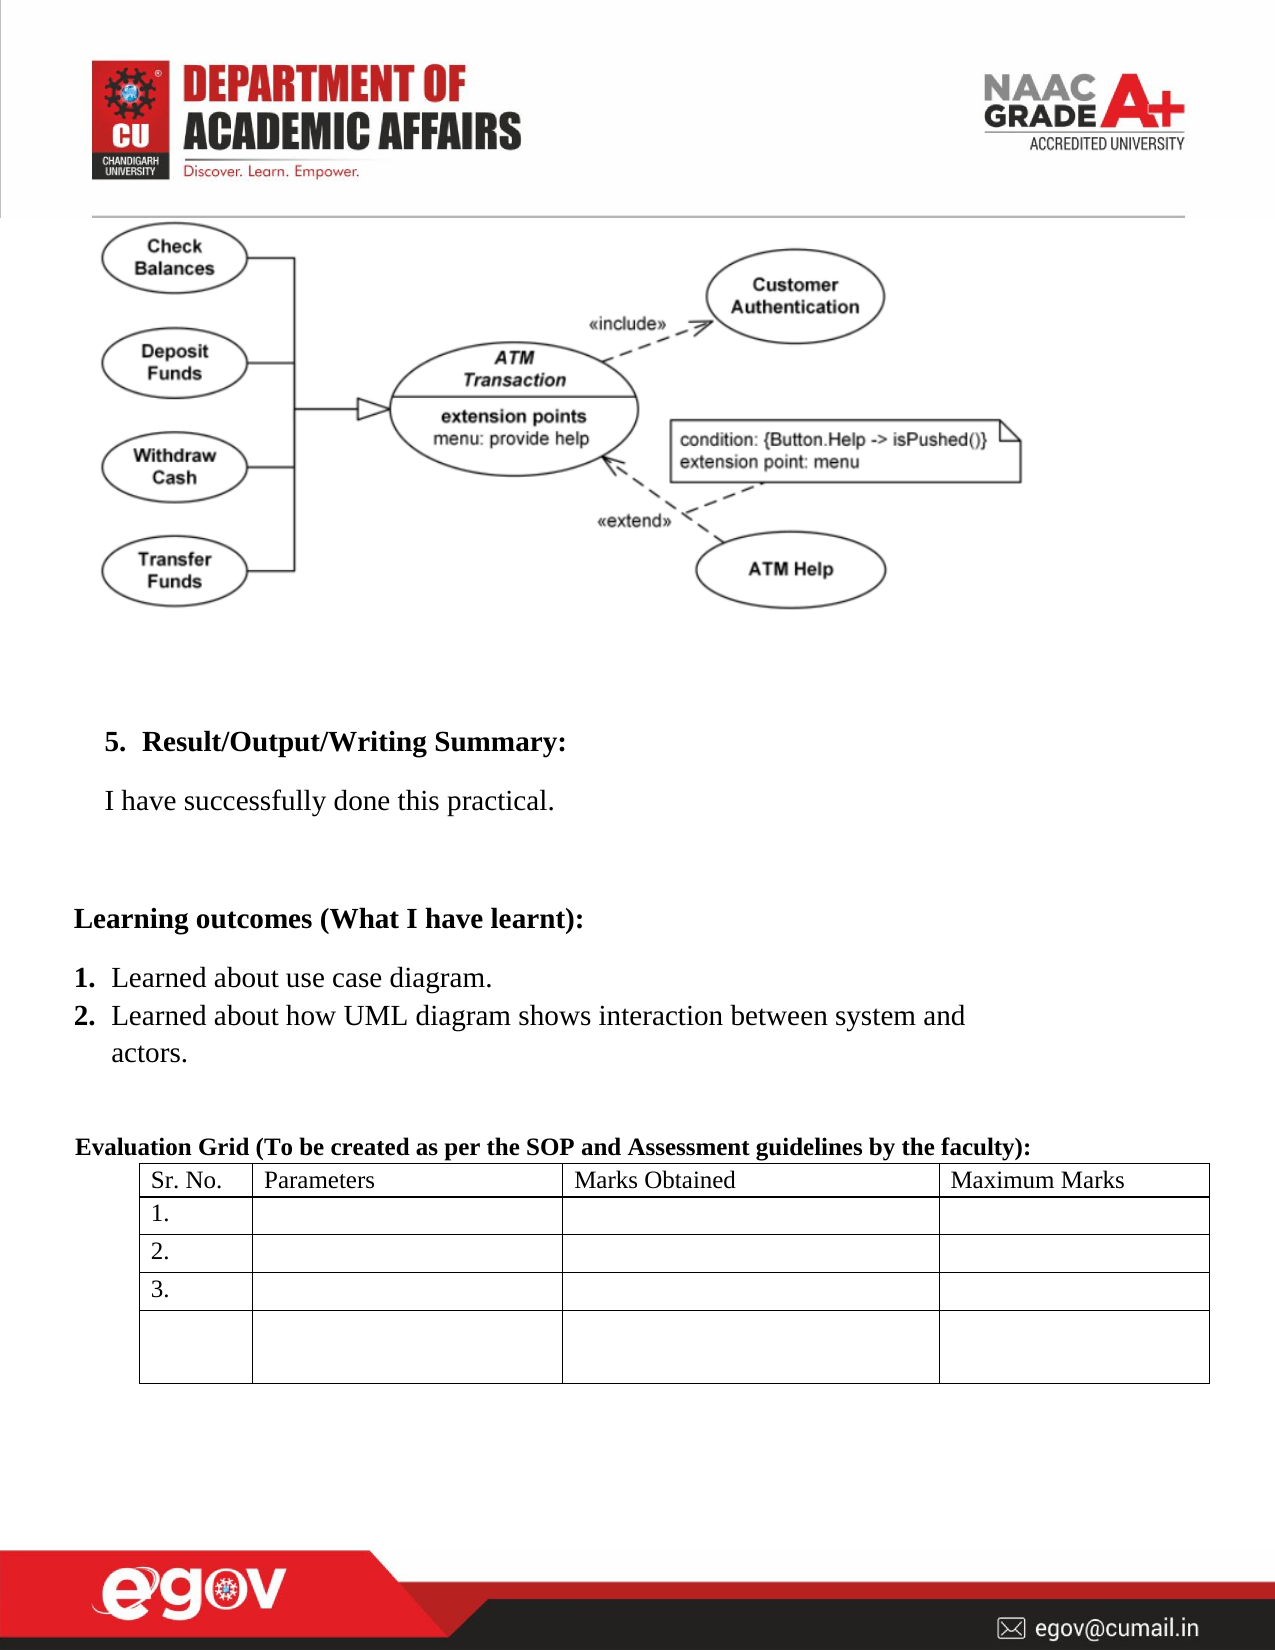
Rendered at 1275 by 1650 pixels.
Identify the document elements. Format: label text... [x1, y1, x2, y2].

list Learned about how UML diagram shows interaction between system and actors. [73, 998, 1032, 1069]
table_cell [253, 1311, 562, 1383]
table_cell [563, 1273, 939, 1310]
picture [0, 1549, 1275, 1650]
table_cell 2. [140, 1235, 252, 1272]
text I have successfully done this practical. [104, 783, 1032, 817]
picture [0, 0, 1275, 614]
table_cell [253, 1273, 562, 1310]
table_cell [940, 1198, 1209, 1234]
list Result/Output/Writing Summary: [104, 724, 1032, 758]
table_cell 3. [140, 1273, 252, 1310]
list Learned about use case diagram. [73, 961, 1032, 994]
table_header Marks Obtained [563, 1164, 939, 1196]
table_cell [563, 1198, 939, 1234]
table_cell [253, 1235, 562, 1272]
text Learning outcomes (What I have learnt): [73, 902, 1032, 935]
table_cell [940, 1311, 1209, 1383]
table_cell [140, 1311, 252, 1383]
table_cell 1. [140, 1198, 252, 1234]
table_cell [563, 1311, 939, 1383]
text Evaluation Grid (To be created as per the SOP and Assessment guidelines by the faculty): [75, 1132, 1032, 1161]
table_cell [940, 1235, 1209, 1272]
table_header Maximum Marks [940, 1164, 1209, 1196]
table_cell [563, 1235, 939, 1272]
table_cell [253, 1198, 562, 1234]
table_header Parameters [253, 1164, 562, 1196]
table_cell [940, 1273, 1209, 1310]
table_header Sr. No. [140, 1164, 252, 1196]
